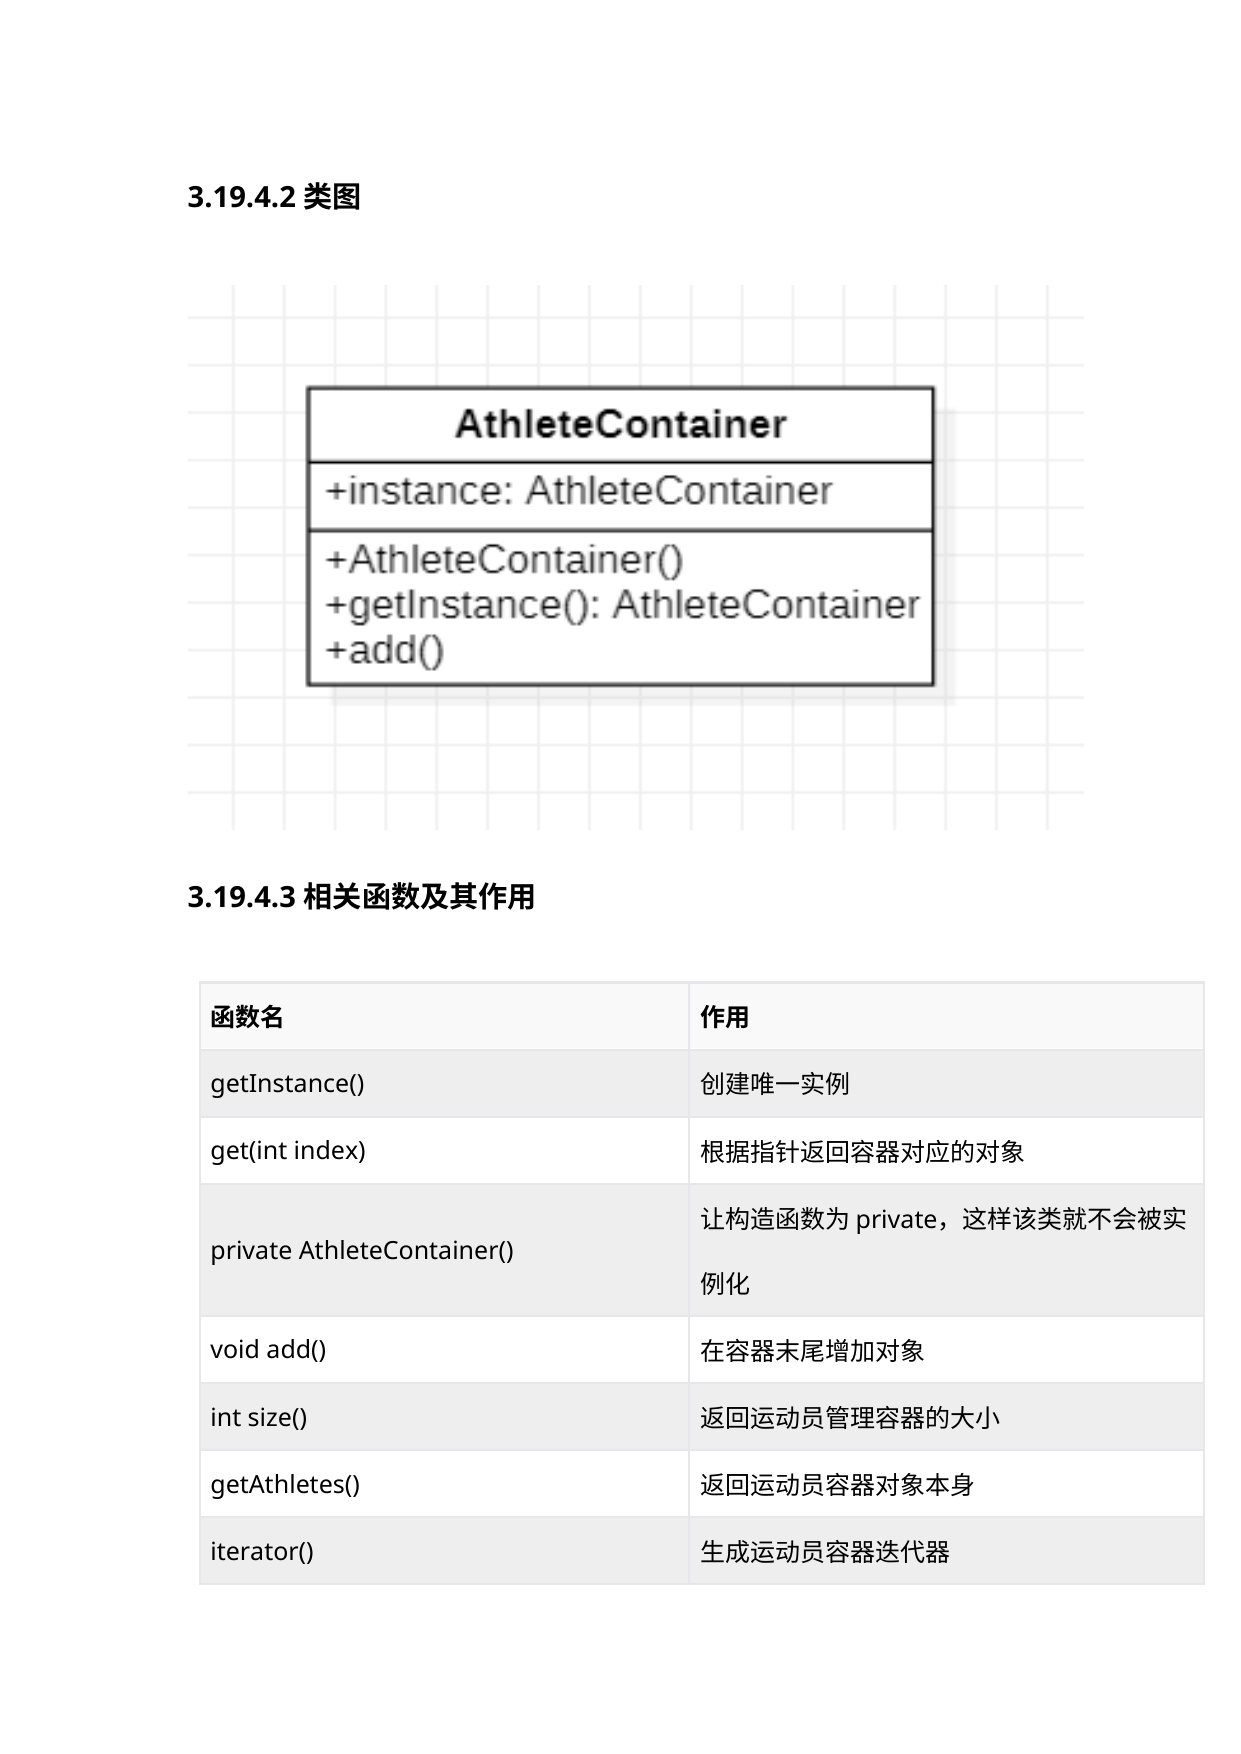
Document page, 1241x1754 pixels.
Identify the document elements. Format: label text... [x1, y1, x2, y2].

table_cell 返回运动员管理容器的大小 [690, 1384, 1203, 1449]
table_cell get(int index) [201, 1118, 688, 1183]
table_header 作⽤ [690, 984, 1203, 1048]
table_cell 让构造函数为 private，这样该类就不会被实例化 [690, 1185, 1203, 1315]
table_cell 在容器末尾增加对象 [690, 1317, 1203, 1382]
table_header 函数名 [201, 984, 688, 1048]
table_cell void add() [201, 1317, 688, 1382]
subtitle 3.19.4.2 类图 [187, 162, 1053, 227]
table_cell private AthleteContainer() [201, 1185, 688, 1315]
table_cell iterator() [201, 1518, 688, 1583]
table_cell 返回运动员容器对象本身 [690, 1451, 1203, 1516]
table_cell 生成运动员容器迭代器 [690, 1518, 1203, 1583]
table_cell getInstance() [201, 1051, 688, 1116]
table_cell 根据指针返回容器对应的对象 [690, 1118, 1203, 1183]
table_cell 创建唯一实例 [690, 1051, 1203, 1116]
table_cell getAthletes() [201, 1451, 688, 1516]
table_cell int size() [201, 1384, 688, 1449]
subtitle 3.19.4.3 相关函数及其作用 [187, 862, 1053, 927]
